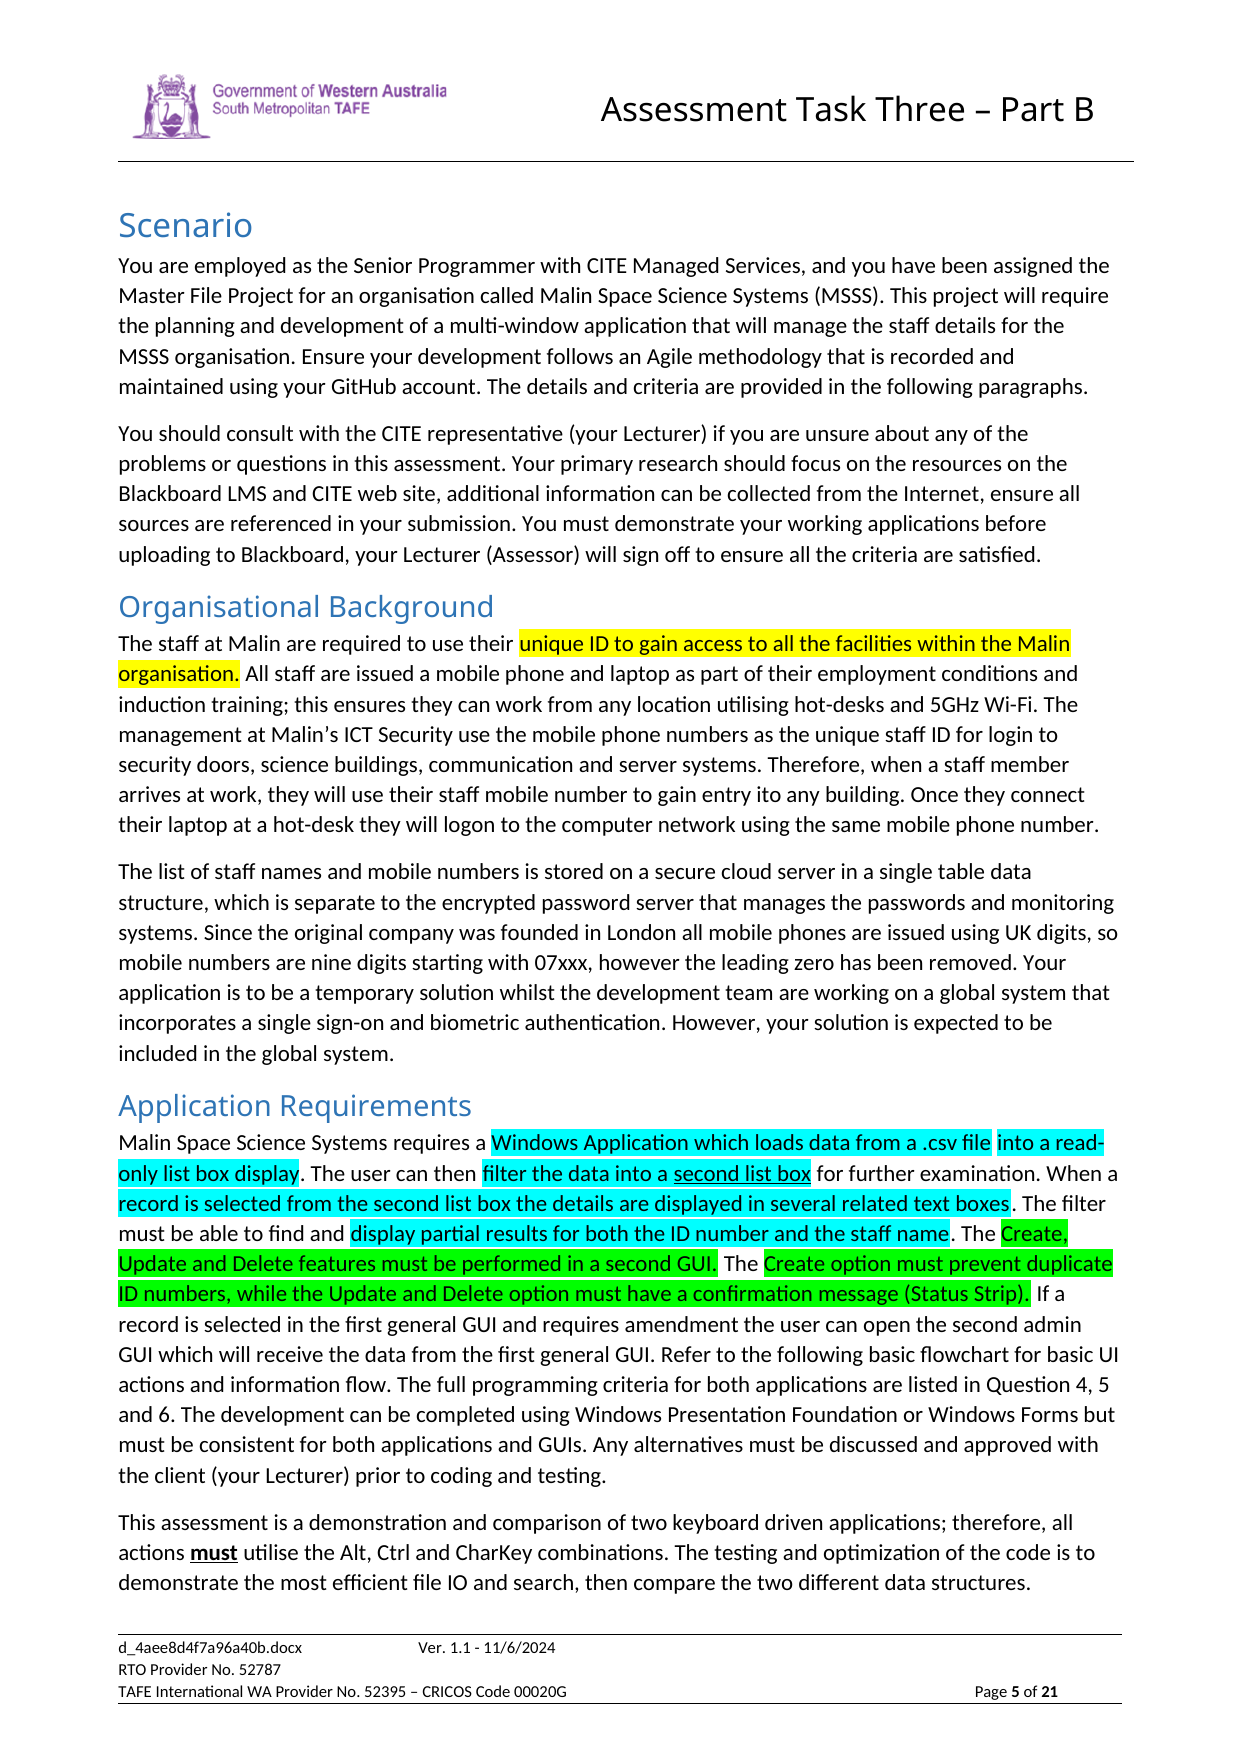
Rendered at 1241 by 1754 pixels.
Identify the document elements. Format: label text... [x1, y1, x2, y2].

picture [132, 74, 447, 139]
text The list of staff names and mobile numbers is stored on a secure cloud server in a single table data structure, which is separate to the encrypted password server that manages the passwords and monitoring systems. Since the original company was founded in London all mobile phones are issued using UK digits, so mobile numbers are nine digits starting with 07xxx, however the leading zero has been removed. Your application is to be a temporary solution whilst the development team are working on a global system that incorporates a single sign-on and biometric authentication. However, your solution is expected to be included in the global system. [118, 857, 1122, 1067]
text You should consult with the CITE representative (your Lecturer) if you are unsure about any of the problems or questions in this assessment. Your primary research should focus on the resources on the Blackboard LMS and CITE web site, additional information can be collected from the Internet, ensure all sources are referenced in your submission. You must demonstrate your working applications before uploading to Blackboard, your Lecturer (Assessor) will sign off to ensure all the criteria are satisfied. [118, 419, 1122, 568]
subtitle Application Requirements [118, 1086, 1122, 1125]
subtitle Organisational Background [118, 587, 1122, 626]
text You are employed as the Senior Programmer with CITE Managed Services, and you have been assigned the Master File Project for an organisation called Malin Space Science Systems (MSSS). This project will require the planning and development of a multi-window application that will manage the staff details for the MSSS organisation. Ensure your development follows an Agile methodology that is recorded and maintained using your GitHub account. The details and criteria are provided in the following paragraphs. [118, 251, 1122, 400]
text This assessment is a demonstration and comparison of two keyboard driven applications; therefore, all actions must utilise the Alt, Ctrl and CharKey combinations. The testing and optimization of the code is to demonstrate the most efficient file IO and search, then compare the two different data structures. [118, 1508, 1122, 1596]
text The staff at Malin are required to use their unique ID to gain access to all the facilities within the Malin organisation. All staff are issued a mobile phone and laptop as part of their employment conditions and induction training; this ensures they can work from any location utilising hot-desks and 5GHz Wi-Fi. The management at Malin’s ICT Security use the mobile phone numbers as the unique staff ID for login to security doors, science buildings, communication and server systems. Therefore, when a staff member arrives at work, they will use their staff mobile number to gain entry ito any building. Once they connect their laptop at a hot-desk they will logon to the computer network using the same mobile phone number. [118, 629, 1122, 839]
text Malin Space Science Systems requires a Windows Application which loads data from a .csv file into a read-only list box display. The user can then filter the data into a second list box for further examination. When a record is selected from the second list box the details are displayed in several related text boxes. The filter must be able to find and display partial results for both the ID number and the staff name. The Create, Update and Delete features must be performed in a second GUI. The Create option must prevent duplicate ID numbers, while the Update and Delete option must have a confirmation message (Status Strip). If a record is selected in the first general GUI and requires amendment the user can open the second admin GUI which will receive the data from the first general GUI. Refer to the following basic flowchart for basic UI actions and information flow. The full programming criteria for both applications are listed in Question 4, 5 and 6. The development can be completed using Windows Presentation Foundation or Windows Forms but must be consistent for both applications and GUIs. Any alternatives must be discussed and approved with the client (your Lecturer) prior to coding and testing. [118, 1128, 1122, 1489]
subtitle Scenario [118, 202, 1122, 248]
